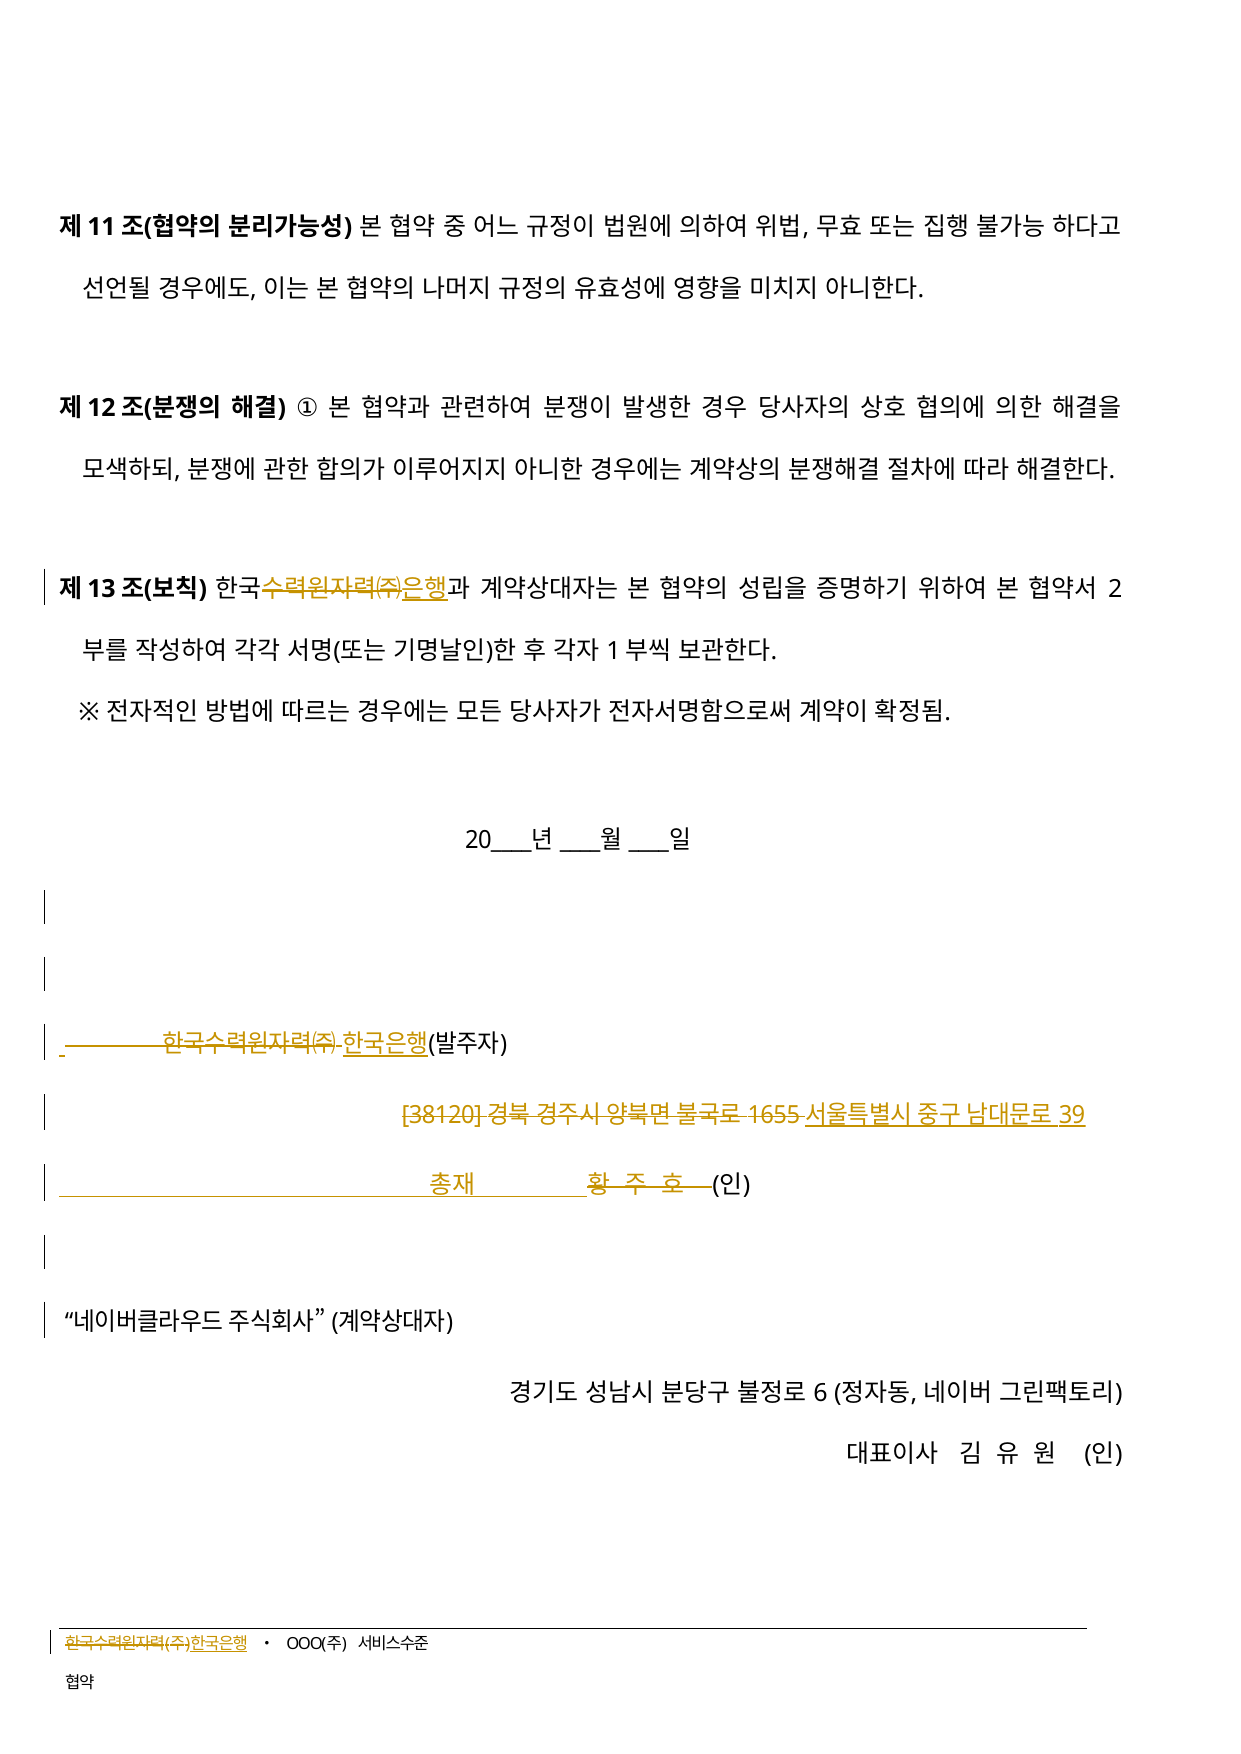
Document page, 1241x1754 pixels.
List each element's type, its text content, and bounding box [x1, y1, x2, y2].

text 경기도 성남시 분당구 불정로 6 (정자동, 네이버 그린팩토리) [59, 1372, 1122, 1408]
text 대표이사 김 유 원 (인) [59, 1433, 1122, 1470]
text 제11조(협약의 분리가능성) 본 협약 중 어느 규정이 법원에 의하여 위법, 무효 또는 집행 불가능 하다고 선언될 경우에도, 이는 본 협약의 나머지 규정의 유효성에 영향을 미치지 아니한다. [59, 207, 1122, 304]
text 제13조(보칙) 한국과 계약상대자는 본 협약의 성립을 증명하기 위하여 본 협약서 2부를 작성하여 각각 서명(또는 기명날인)한 후 각자 1부씩 보관한다. [59, 568, 1122, 666]
text “네이버클라우드 주식회사” (계약상대자) [59, 1302, 1086, 1338]
text (인) [59, 1164, 1072, 1201]
text ※ 전자적인 방법에 따르는 경우에는 모든 당사자가 전자서명함으로써 계약이 확정됨. [59, 692, 1122, 728]
text (발주자) [59, 1024, 1086, 1060]
text 제12조(분쟁의 해결) ① 본 협약과 관련하여 분쟁이 발생한 경우 당사자의 상호 협의에 의한 해결을 모색하되, 분쟁에 관한 합의가 이루어지지 아니한 경우에는 계약상의 분쟁해결 절차에 따라 해결한다. [59, 388, 1122, 485]
text 20____년 ____월 ____일 [59, 820, 1086, 856]
